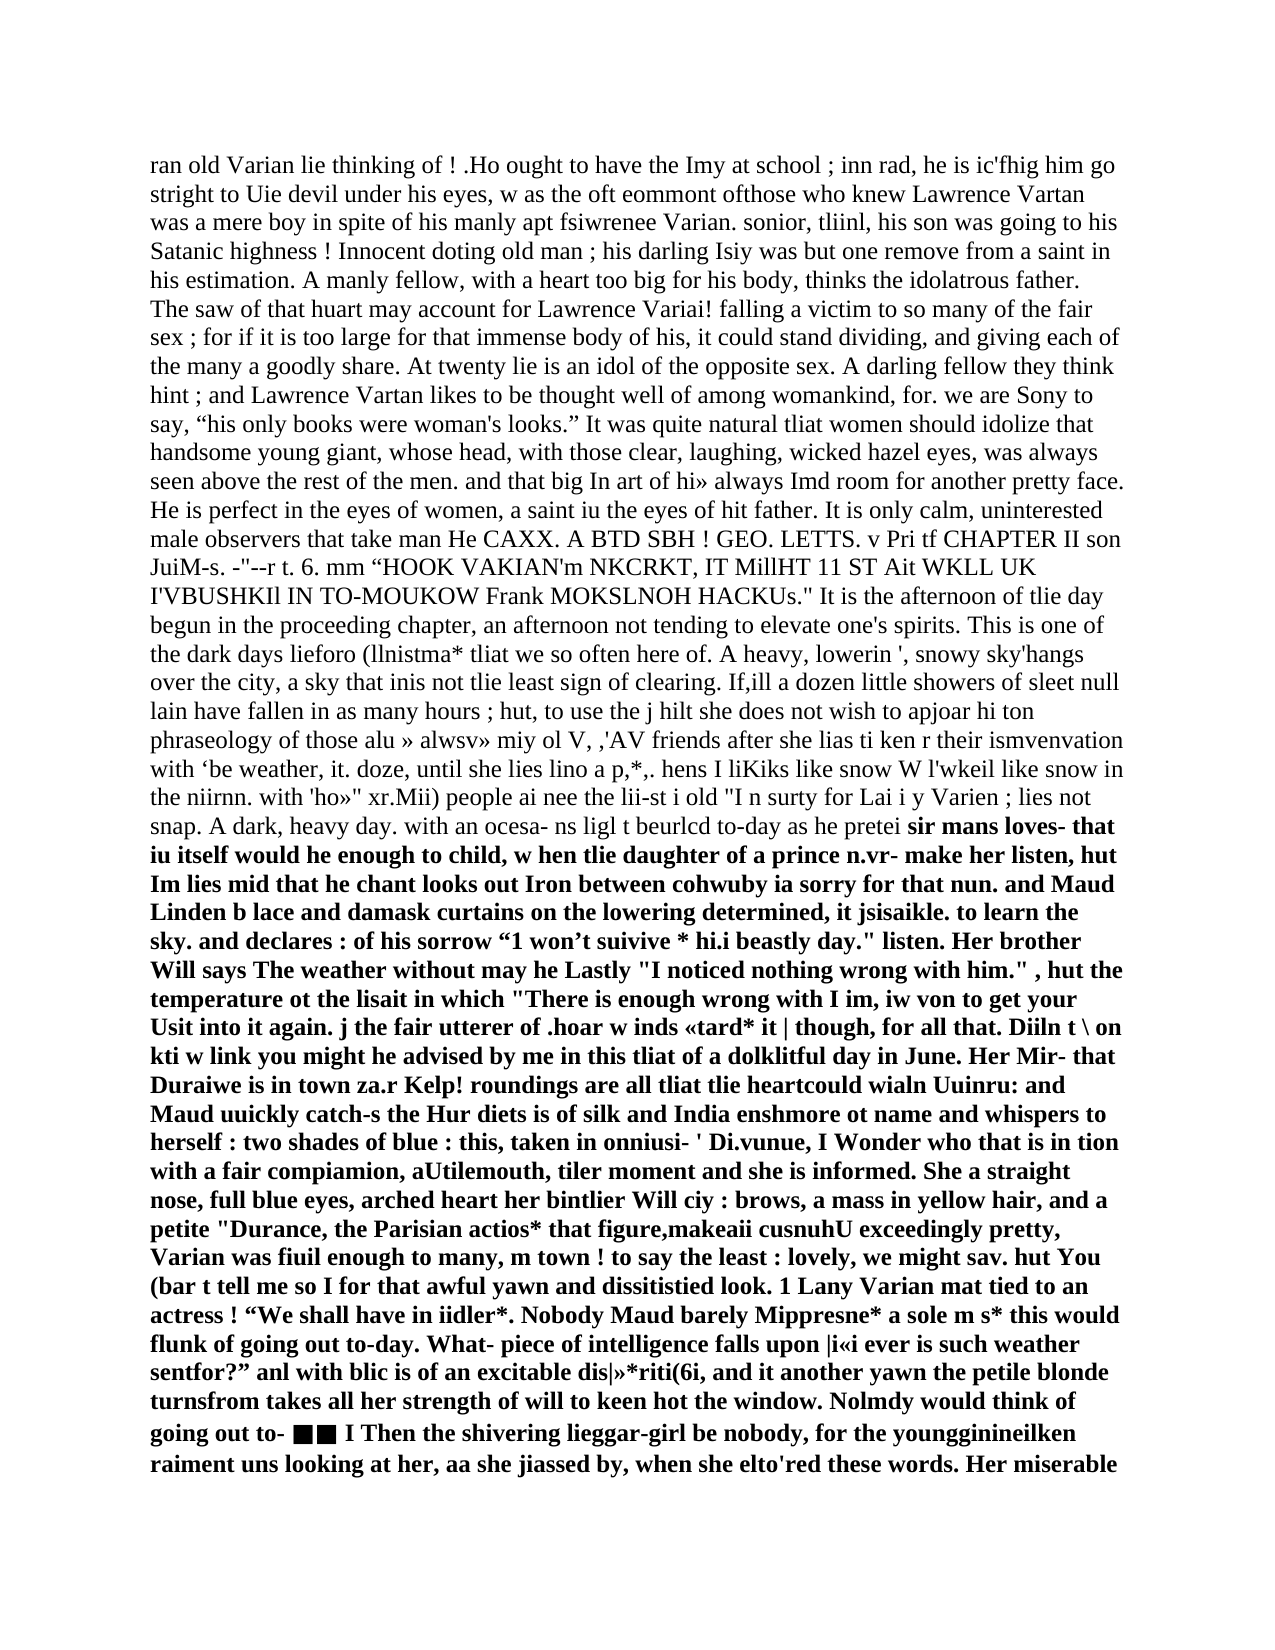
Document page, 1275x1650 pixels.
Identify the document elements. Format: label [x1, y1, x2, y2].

text [150, 150, 1125, 1478]
